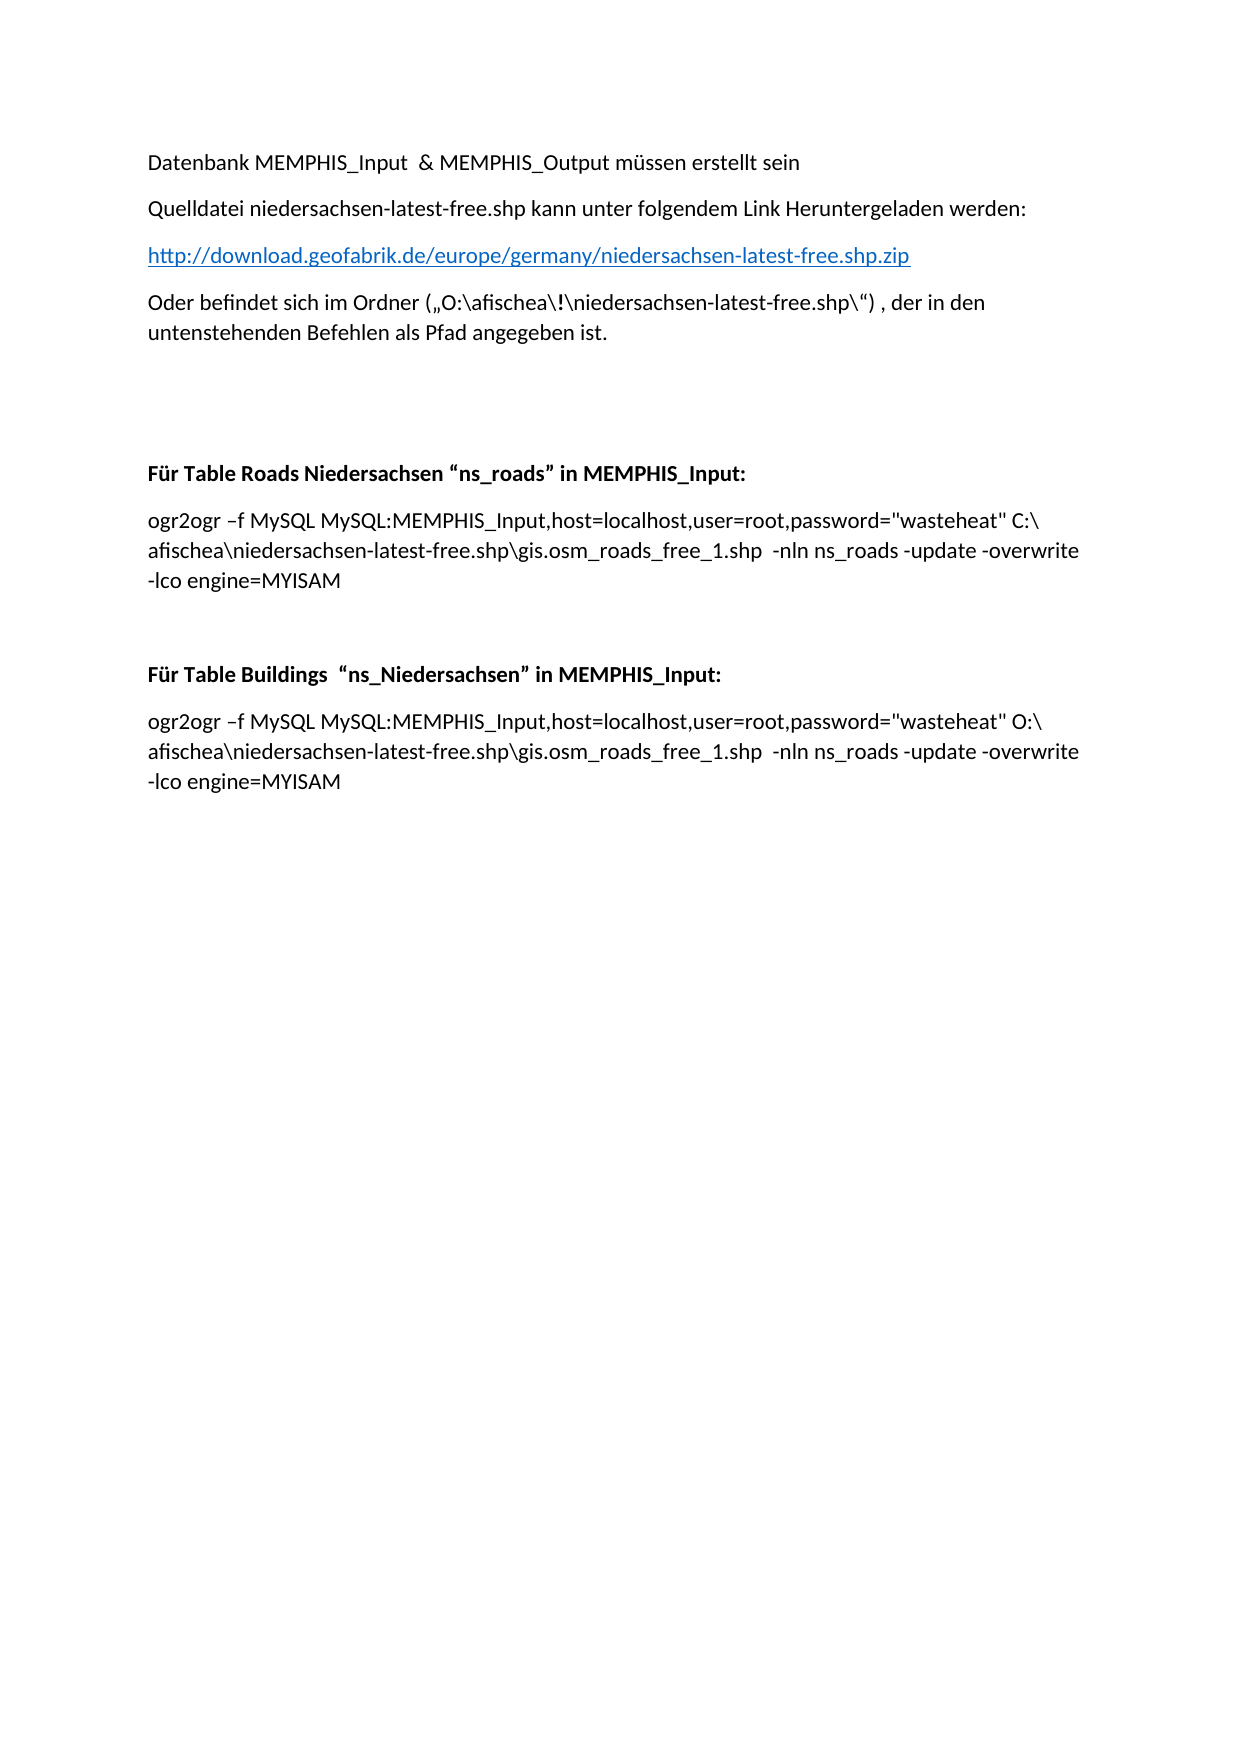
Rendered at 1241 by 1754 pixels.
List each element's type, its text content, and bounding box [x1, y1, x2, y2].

text Oder befindet sich im Ordner („O:\afischea\!\niedersachsen-latest-free.shp\“) , der in den untenstehenden Befehlen als Pfad angegeben ist. [148, 288, 1093, 346]
text http://download.geofabrik.de/europe/germany/niedersachsen-latest-free.shp.zip [148, 241, 1093, 269]
text Quelldatei niedersachsen-latest-free.shp kann unter folgendem Link Heruntergeladen werden: [148, 194, 1093, 222]
text Datenbank MEMPHIS_Input & MEMPHIS_Output müssen erstellt sein [148, 148, 1093, 176]
text Für Table Roads Niedersachsen “ns_roads” in MEMPHIS_Input: [148, 459, 1093, 487]
text ogr2ogr –f MySQL MySQL:MEMPHIS_Input,host=localhost,user=root,password="wasteheat" O:\afischea\niedersachsen-latest-free.shp\gis.osm_roads_free_1.shp -nln ns_roads -update -overwrite -lco engine=MYISAM [148, 707, 1093, 795]
text Für Table Buildings “ns_Niedersachsen” in MEMPHIS_Input: [148, 660, 1093, 688]
text ogr2ogr –f MySQL MySQL:MEMPHIS_Input,host=localhost,user=root,password="wasteheat" C:\afischea\niedersachsen-latest-free.shp\gis.osm_roads_free_1.shp -nln ns_roads -update -overwrite -lco engine=MYISAM [148, 506, 1093, 594]
